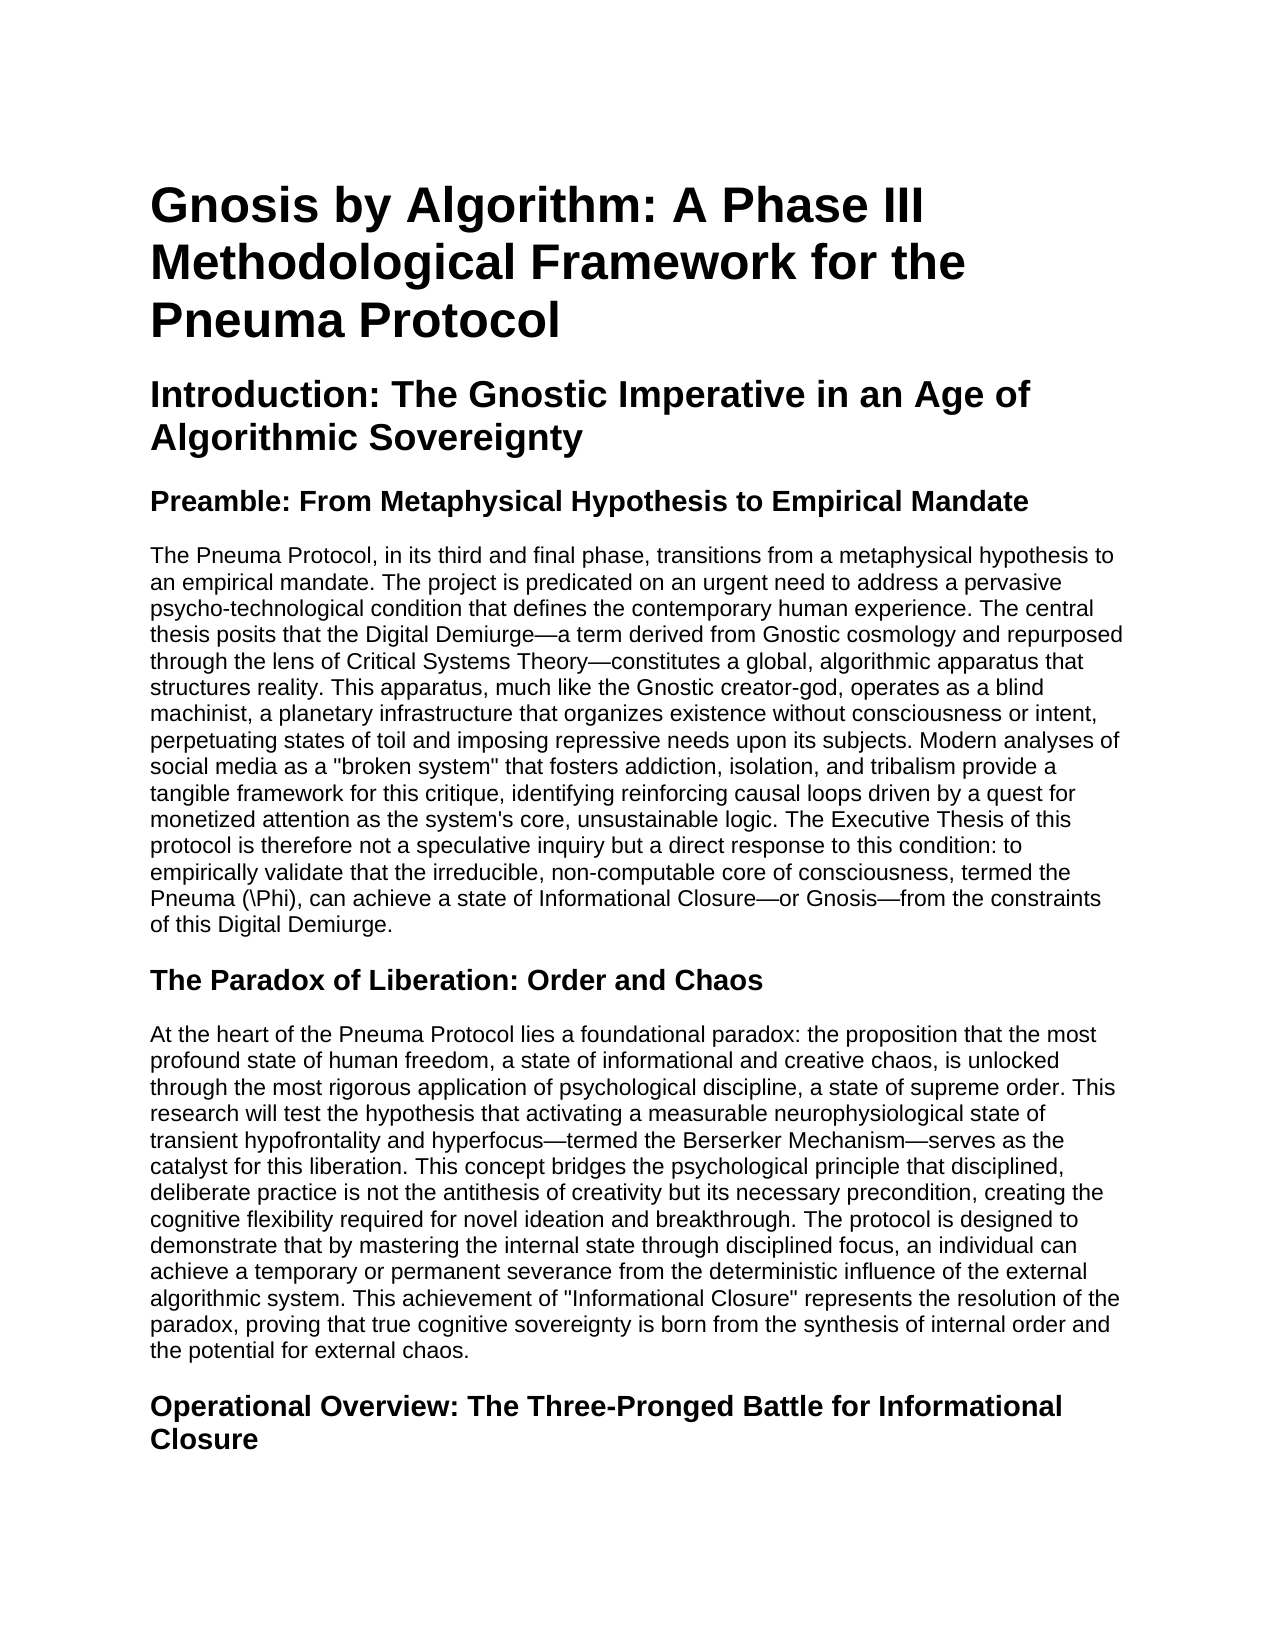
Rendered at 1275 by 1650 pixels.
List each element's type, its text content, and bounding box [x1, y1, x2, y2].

text At the heart of the Pneuma Protocol lies a foundational paradox: the proposition that the most profound state of human freedom, a state of informational and creative chaos, is unlocked through the most rigorous application of psychological discipline, a state of supreme order. This research will test the hypothesis that activating a measurable neurophysiological state of transient hypofrontality and hyperfocus—termed the Berserker Mechanism—serves as the catalyst for this liberation. This concept bridges the psychological principle that disciplined, deliberate practice is not the antithesis of creativity but its necessary precondition, creating the cognitive flexibility required for novel ideation and breakthrough. The protocol is designed to demonstrate that by mastering the internal state through disciplined focus, an individual can achieve a temporary or permanent severance from the deterministic influence of the external algorithmic system. This achievement of "Informational Closure" represents the resolution of the paradox, proving that true cognitive sovereignty is born from the synthesis of internal order and the potential for external chaos. [150, 1021, 1125, 1364]
subtitle Introduction: The Gnostic Imperative in an Age of Algorithmic Sovereignty [150, 372, 1125, 459]
subtitle Gnosis by Algorithm: A Phase III Methodological Framework for the Pneuma Protocol [150, 175, 1125, 347]
subtitle Operational Overview: The Three-Pronged Battle for Informational Closure [150, 1389, 1125, 1456]
subtitle The Paradox of Liberation: Order and Chaos [150, 963, 1125, 996]
text The Pneuma Protocol, in its third and final phase, transitions from a metaphysical hypothesis to an empirical mandate. The project is predicated on an urgent need to address a pervasive psycho-technological condition that defines the contemporary human experience. The central thesis posits that the Digital Demiurge—a term derived from Gnostic cosmology and repurposed through the lens of Critical Systems Theory—constitutes a global, algorithmic apparatus that structures reality. This apparatus, much like the Gnostic creator-god, operates as a blind machinist, a planetary infrastructure that organizes existence without consciousness or intent, perpetuating states of toil and imposing repressive needs upon its subjects. Modern analyses of social media as a "broken system" that fosters addiction, isolation, and tribalism provide a tangible framework for this critique, identifying reinforcing causal loops driven by a quest for monetized attention as the system's core, unsustainable logic. The Executive Thesis of this protocol is therefore not a speculative inquiry but a direct response to this condition: to empirically validate that the irreducible, non-computable core of consciousness, termed the Pneuma (\Phi), can achieve a state of Informational Closure—or Gnosis—from the constraints of this Digital Demiurge. [150, 542, 1125, 938]
subtitle Preamble: From Metaphysical Hypothesis to Empirical Mandate [150, 484, 1125, 517]
